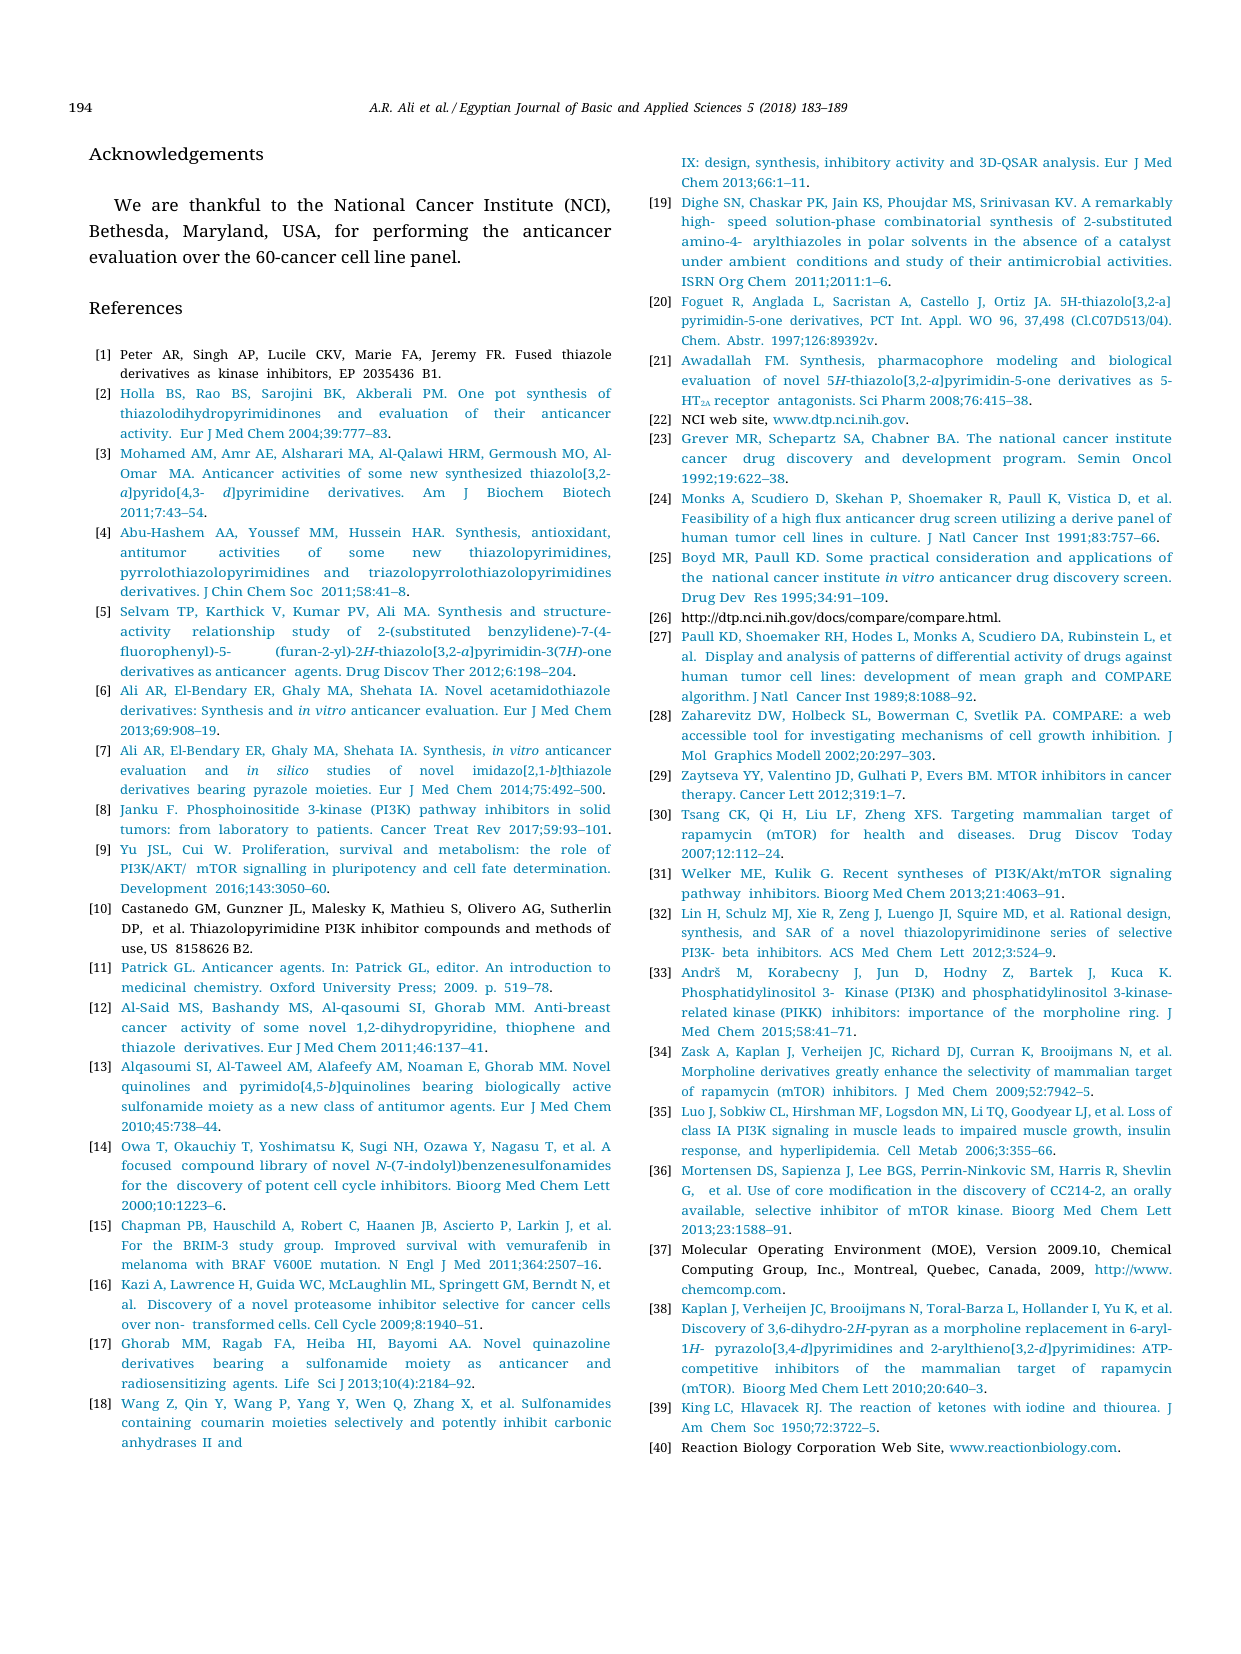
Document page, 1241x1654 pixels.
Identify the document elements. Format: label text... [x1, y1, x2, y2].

picture [173, 787, 181, 792]
picture [575, 471, 581, 478]
picture [915, 493, 921, 501]
picture [762, 888, 768, 896]
picture [1165, 200, 1172, 210]
picture [986, 889, 992, 896]
picture [845, 456, 852, 466]
picture [920, 1206, 928, 1213]
picture [329, 487, 334, 497]
picture [765, 1049, 772, 1056]
picture [754, 869, 761, 876]
picture [870, 414, 876, 422]
picture [1018, 1087, 1023, 1096]
picture [433, 490, 443, 495]
picture [1018, 1007, 1024, 1015]
picture [393, 962, 401, 970]
picture [312, 669, 323, 674]
picture [707, 927, 714, 935]
picture [894, 1205, 900, 1213]
picture [355, 468, 361, 476]
picture [701, 216, 707, 224]
picture [266, 1243, 273, 1253]
picture [122, 1220, 135, 1230]
picture [966, 911, 977, 921]
picture [843, 869, 849, 876]
picture [1075, 1128, 1086, 1133]
picture [731, 494, 737, 503]
picture [1050, 632, 1056, 641]
picture [514, 487, 520, 495]
list Chapman PB, Hauschild A, Robert C, Haanen JB, Ascierto P, Larkin J, et al. For the BRIM-3 study group. Improved survival with vemurafenib in melanoma with BRAF V600E mutation. N Engl J Med 2011;364:2507–16. [89, 1217, 611, 1273]
picture [883, 160, 890, 170]
picture [1088, 378, 1097, 385]
picture [833, 516, 841, 523]
list Alqasoumi SI, Al-Taweel AM, Alafeefy AM, Noaman E, Ghorab MM. Novel quinolines and pyrimido[4,5-b]quinolines bearing biologically active sulfonamide moiety as a new class of antitumor agents. Eur J Med Chem 2010;45:738–44. [89, 1058, 611, 1135]
list Zaharevitz DW, Holbeck SL, Bowerman C, Svetlik PA. COMPARE: a web accessible tool for investigating mechanisms of cell growth inhibition. J Mol Graphics Modell 2002;20:297–303. [649, 707, 1172, 764]
picture [458, 1339, 464, 1348]
picture [769, 947, 776, 955]
picture [758, 711, 764, 718]
picture [131, 391, 137, 398]
picture [842, 493, 850, 501]
picture [687, 930, 701, 940]
picture [689, 318, 697, 328]
picture [915, 1106, 921, 1114]
picture [296, 470, 303, 478]
picture [416, 1043, 424, 1050]
picture [725, 377, 731, 385]
picture [742, 355, 748, 363]
picture [1010, 298, 1015, 306]
picture [927, 516, 939, 523]
picture [886, 1187, 893, 1195]
picture [1045, 674, 1051, 682]
picture [859, 1207, 864, 1215]
picture [865, 1128, 872, 1135]
picture [497, 804, 503, 812]
picture [736, 1126, 742, 1133]
picture [433, 825, 441, 832]
picture [537, 391, 547, 396]
picture [520, 1084, 528, 1089]
picture [210, 1122, 217, 1129]
list Foguet R, Anglada L, Sacristan A, Castello J, Ortiz JA. 5H-thiazolo[3,2-a] pyrimidin-5-one derivatives, PCT Int. Appl. WO 96, 37,498 (Cl.C07D513/04). Chem. Abstr. 1997;126:89392v. [649, 293, 1172, 349]
picture [682, 1324, 688, 1331]
list Kaplan J, Verheijen JC, Brooijmans N, Toral-Barza L, Hollander I, Yu K, et al. Discovery of 3,6-dihydro-2H-pyran as a morpholine replacement in 6-aryl-1H- pyrazolo[3,4-d]pyrimidines and 2-arylthieno[3,2-d]pyrimidines: ATP- competitive inhibitors of the mammalian target of rapamycin (mTOR). Bioorg Med Chem Lett 2010;20:640–3. [649, 1301, 1172, 1397]
picture [753, 732, 758, 740]
picture [285, 1081, 290, 1091]
picture [1074, 1326, 1084, 1331]
picture [391, 768, 397, 775]
picture [301, 827, 307, 834]
picture [944, 968, 950, 975]
picture [1055, 1088, 1065, 1096]
picture [405, 411, 411, 418]
picture [711, 909, 717, 916]
picture [1166, 809, 1172, 817]
picture [187, 1399, 193, 1411]
picture [424, 686, 430, 695]
picture [562, 705, 567, 715]
picture [148, 1300, 154, 1307]
picture [961, 634, 967, 641]
picture [130, 1282, 136, 1289]
picture [802, 868, 810, 878]
picture [828, 927, 834, 935]
picture [132, 490, 138, 498]
picture [1023, 1069, 1030, 1079]
list Tsang CK, Qi H, Liu LF, Zheng XFS. Targeting mammalian target of rapamycin (mTOR) for health and diseases. Drug Discov Today 2007;12:112–24. [649, 806, 1172, 862]
picture [1069, 909, 1076, 916]
picture [232, 748, 239, 758]
picture [934, 1046, 940, 1056]
picture [184, 1141, 196, 1151]
picture [155, 768, 161, 775]
picture [472, 408, 478, 416]
picture [851, 651, 857, 659]
picture [120, 826, 130, 834]
picture [725, 1026, 731, 1034]
picture [731, 160, 737, 167]
picture [201, 1262, 209, 1267]
picture [924, 1125, 933, 1135]
picture [1106, 1166, 1112, 1173]
picture [432, 667, 440, 674]
picture [714, 1346, 720, 1354]
picture [1163, 1210, 1171, 1215]
picture [1064, 967, 1072, 975]
picture [843, 930, 849, 937]
picture [682, 514, 688, 521]
list Reaction Biology Corporation Web Site, www.reactionbiology.com. [649, 1439, 1184, 1456]
picture [913, 1010, 923, 1015]
picture [1105, 1127, 1110, 1135]
picture [703, 929, 708, 937]
picture [263, 686, 269, 693]
list Yu JSL, Cui W. Proliferation, survival and metabolism: the role of PI3K/AKT/ mTOR signalling in pluripotency and cell fate determination. Development 2016;143:3050–60. [95, 841, 611, 897]
picture [883, 378, 889, 385]
picture [511, 390, 516, 398]
picture [754, 593, 760, 600]
picture [425, 1221, 432, 1230]
picture [766, 259, 777, 264]
picture [253, 746, 260, 753]
picture [189, 508, 195, 517]
picture [786, 336, 791, 345]
picture [444, 1404, 453, 1411]
picture [154, 1122, 161, 1129]
picture [325, 748, 331, 755]
picture [140, 448, 146, 456]
picture [128, 669, 134, 676]
picture [503, 847, 513, 852]
picture [423, 389, 429, 396]
picture [997, 1405, 1005, 1412]
picture [312, 1243, 318, 1251]
picture [819, 1132, 827, 1138]
picture [590, 1398, 595, 1408]
picture [1015, 1444, 1022, 1452]
picture [737, 753, 743, 761]
picture [166, 508, 173, 515]
picture [515, 1003, 521, 1010]
picture [1103, 927, 1109, 935]
picture [1145, 315, 1149, 327]
picture [1053, 1445, 1059, 1452]
list Ali AR, El-Bendary ER, Ghaly MA, Shehata IA. Novel acetamidothiazole derivatives: Synthesis and in vitro anticancer evaluation. Eur J Med Chem 2013;69:908–19. [95, 682, 611, 739]
picture [751, 1186, 757, 1195]
picture [761, 1066, 767, 1074]
picture [307, 1339, 313, 1346]
picture [376, 1144, 382, 1151]
picture [134, 827, 144, 832]
list Wang Z, Qin Y, Wang P, Yang Y, Wen Q, Zhang X, et al. Sulfonamides containing coumarin moieties selectively and potently inhibit carbonic anhydrases II and [89, 1395, 611, 1451]
picture [925, 1402, 931, 1410]
picture [194, 804, 200, 812]
picture [1029, 1087, 1034, 1096]
picture [888, 198, 894, 205]
picture [867, 773, 873, 780]
picture [529, 807, 535, 814]
picture [937, 358, 943, 365]
picture [1036, 219, 1044, 224]
picture [910, 159, 917, 167]
picture [217, 411, 223, 418]
picture [957, 256, 963, 264]
picture [133, 451, 139, 458]
picture [940, 1206, 946, 1213]
picture [959, 987, 964, 997]
picture [772, 849, 779, 856]
picture [754, 771, 760, 778]
picture [682, 198, 688, 205]
picture [956, 1086, 967, 1096]
picture [967, 157, 972, 167]
picture [167, 805, 173, 812]
picture [749, 1148, 756, 1155]
picture [281, 827, 288, 837]
picture [317, 1082, 327, 1088]
picture [130, 1338, 136, 1346]
picture [280, 745, 287, 753]
picture [218, 1024, 227, 1030]
picture [953, 651, 960, 659]
picture [505, 1299, 511, 1307]
picture [355, 408, 360, 418]
picture [701, 1069, 709, 1074]
picture [701, 967, 706, 977]
picture [601, 1144, 607, 1151]
picture [1045, 534, 1050, 542]
picture [426, 1142, 432, 1151]
picture [850, 157, 856, 165]
picture [736, 553, 742, 560]
picture [1132, 830, 1140, 837]
picture [857, 1086, 863, 1094]
picture [481, 863, 487, 871]
picture [376, 1064, 382, 1071]
picture [464, 784, 471, 792]
picture [224, 411, 230, 419]
picture [1077, 1168, 1089, 1173]
picture [549, 667, 555, 674]
list Patrick GL. Anticancer agents. In: Patrick GL, editor. An introduction to medicinal chemistry. Oxford University Press; 2009. p. 519–78. [89, 959, 611, 996]
picture [841, 771, 847, 778]
picture [246, 1104, 253, 1114]
picture [735, 534, 740, 542]
picture [182, 863, 186, 875]
picture [1057, 812, 1067, 817]
picture [181, 1423, 190, 1430]
list Janku F. Phosphoinositide 3-kinase (PI3K) pathway inhibitors in solid tumors: from laboratory to patients. Cancer Treat Rev 2017;59:93–101. [95, 801, 611, 838]
picture [789, 1423, 794, 1432]
picture [124, 408, 130, 416]
picture [483, 1242, 488, 1250]
picture [324, 983, 332, 992]
picture [957, 1326, 963, 1333]
picture [404, 1142, 413, 1149]
picture [256, 884, 263, 891]
picture [232, 389, 239, 396]
picture [561, 609, 567, 616]
picture [863, 1068, 868, 1076]
picture [904, 929, 909, 937]
picture [348, 607, 354, 614]
picture [1085, 631, 1091, 639]
picture [725, 237, 741, 244]
picture [1088, 1010, 1094, 1017]
picture [758, 733, 764, 740]
picture [240, 570, 249, 575]
list Lin H, Schulz MJ, Xie R, Zeng J, Luengo JI, Squire MD, et al. Rational design, synthesis, and SAR of a novel thiazolopyrimidinone series of selective PI3K- beta inhibitors. ACS Med Chem Lett 2012;3:524–9. [649, 905, 1172, 961]
picture [990, 733, 996, 740]
list Zask A, Kaplan J, Verheijen JC, Richard DJ, Curran K, Brooijmans N, et al. Morpholine derivatives greatly enhance the selectivity of mammalian target of rapamycin (mTOR) inhibitors. J Med Chem 2009;52:7942–5. [649, 1043, 1172, 1100]
picture [1043, 1066, 1049, 1074]
picture [163, 1122, 169, 1131]
picture [301, 448, 307, 456]
picture [443, 784, 449, 794]
picture [120, 410, 125, 418]
picture [1011, 1125, 1017, 1135]
picture [880, 422, 889, 427]
picture [702, 197, 708, 205]
picture [967, 930, 975, 935]
picture [794, 219, 800, 226]
list Castanedo GM, Gunzner JL, Malesky K, Mathieu S, Olivero AG, Sutherlin DP, et al. Thiazolopyrimidine PI3K inhibitor compounds and methods of use, US 8158626 B2. [89, 900, 611, 957]
picture [882, 396, 888, 403]
picture [1152, 239, 1159, 249]
picture [605, 388, 611, 396]
picture [367, 1101, 373, 1109]
picture [572, 1401, 582, 1406]
picture [824, 435, 834, 441]
picture [1067, 654, 1073, 661]
picture [604, 1358, 609, 1368]
picture [1040, 868, 1048, 878]
picture [1144, 674, 1150, 681]
picture [1010, 515, 1017, 523]
picture [494, 391, 500, 399]
picture [845, 810, 851, 817]
picture [161, 431, 168, 441]
list Al-Said MS, Bashandy MS, Al-qasoumi SI, Ghorab MM. Anti-breast cancer activity of some novel 1,2-dihydropyridine, thiophene and thiazole derivatives. Eur J Med Chem 2011;46:137–41. [89, 999, 611, 1056]
picture [702, 1046, 709, 1056]
picture [348, 471, 354, 478]
picture [980, 868, 986, 876]
picture [300, 1221, 306, 1228]
picture [875, 299, 881, 306]
picture [137, 1437, 143, 1445]
picture [988, 1146, 994, 1155]
picture [734, 1106, 740, 1114]
picture [201, 963, 207, 972]
picture [765, 356, 771, 363]
picture [1110, 1109, 1116, 1116]
picture [690, 1306, 696, 1313]
picture [493, 1183, 500, 1193]
picture [267, 1084, 277, 1089]
picture [450, 745, 457, 753]
picture [999, 1168, 1005, 1175]
picture [916, 674, 926, 679]
picture [747, 869, 753, 876]
picture [303, 1260, 310, 1269]
picture [720, 987, 726, 995]
picture [196, 1122, 209, 1129]
picture [908, 871, 917, 876]
picture [173, 864, 181, 871]
picture [1071, 297, 1077, 304]
picture [829, 1402, 840, 1410]
picture [154, 864, 160, 873]
picture [934, 1010, 940, 1017]
picture [524, 806, 529, 814]
picture [251, 528, 257, 535]
picture [1140, 219, 1147, 226]
picture [688, 1086, 694, 1094]
picture [467, 606, 473, 614]
picture [1129, 1264, 1133, 1276]
picture [877, 358, 883, 366]
picture [239, 1280, 245, 1287]
picture [122, 784, 128, 794]
picture [435, 1321, 445, 1329]
picture [373, 866, 379, 873]
picture [404, 748, 410, 755]
picture [147, 863, 154, 875]
picture [836, 1069, 843, 1076]
picture [344, 866, 350, 873]
picture [1023, 1304, 1029, 1311]
picture [860, 654, 866, 662]
picture [533, 1220, 541, 1228]
picture [682, 988, 688, 995]
picture [888, 733, 894, 740]
picture [708, 1089, 714, 1096]
picture [1092, 869, 1098, 876]
picture [581, 609, 588, 616]
picture [770, 927, 776, 937]
picture [372, 1005, 378, 1012]
picture [807, 198, 813, 205]
picture [463, 488, 467, 500]
picture [351, 745, 358, 755]
list NCI web site, www.dtp.nci.nih.gov. [649, 411, 1184, 428]
picture [600, 1182, 610, 1188]
list Welker ME, Kulik G. Recent syntheses of PI3K/Akt/mTOR signaling pathway inhibitors. Bioorg Med Chem 2013;21:4063–91. [649, 865, 1172, 902]
list Mohamed AM, Amr AE, Alsharari MA, Al-Qalawi HRM, Germoush MO, Al-Omar MA. Anticancer activities of some new synthesized thiazolo[3,2-a]pyrido[4,3- d]pyrimidine derivatives. Am J Biochem Biotech 2011;7:43–54. [95, 445, 611, 521]
picture [734, 1365, 741, 1373]
picture [780, 1145, 787, 1155]
picture [135, 768, 142, 775]
picture [1154, 911, 1165, 916]
picture [185, 1003, 191, 1010]
picture [316, 1220, 322, 1228]
picture [1005, 889, 1013, 896]
picture [1094, 1264, 1100, 1272]
picture [583, 1064, 589, 1071]
picture [766, 733, 772, 740]
picture [533, 1280, 540, 1287]
picture [687, 1284, 693, 1292]
list Monks A, Scudiero D, Skehan P, Shoemaker R, Paull K, Vistica D, et al. Feasibility of a high flux anticancer drug screen utilizing a derive panel of human tumor cell lines in culture. J Natl Cancer Inst 1991;83:757–66. [649, 490, 1172, 547]
picture [494, 765, 500, 773]
picture [890, 417, 896, 424]
picture [1050, 653, 1055, 661]
picture [153, 1282, 159, 1289]
picture [134, 430, 140, 438]
picture [332, 451, 341, 456]
picture [456, 964, 461, 972]
picture [1076, 730, 1082, 738]
picture [731, 297, 737, 304]
picture [880, 316, 893, 323]
picture [576, 490, 582, 497]
picture [291, 685, 297, 693]
list Kazi A, Lawrence H, Guida WC, McLaughlin ML, Springett GM, Berndt N, et al. Discovery of a novel proteasome inhibitor selective for cancer cells over non- transformed cells. Cell Cycle 2009;8:1940–51. [89, 1276, 611, 1333]
picture [840, 1109, 846, 1116]
picture [820, 417, 829, 425]
list Paull KD, Shoemaker RH, Hodes L, Monks A, Scudiero DA, Rubinstein L, et al. Display and analysis of patterns of differential activity of drugs against human tumor cell lines: development of mean graph and COMPARE algorithm. J Natl Cancer Inst 1989;8:1088–92. [649, 628, 1172, 705]
picture [801, 950, 807, 957]
picture [417, 1301, 422, 1309]
picture [962, 358, 968, 365]
picture [843, 318, 852, 325]
picture [548, 1180, 554, 1188]
picture [346, 765, 352, 773]
picture [915, 968, 921, 975]
picture [1125, 1264, 1129, 1276]
picture [883, 947, 889, 957]
picture [729, 632, 735, 639]
picture [515, 468, 520, 478]
picture [845, 732, 852, 740]
picture [196, 508, 203, 515]
picture [845, 1086, 852, 1096]
list http://dtp.nci.nih.gov/docs/compare/compare.html. [649, 609, 1184, 626]
picture [784, 1128, 795, 1133]
list Grever MR, Schepartz SA, Chabner BA. The national cancer institute cancer drug discovery and development program. Semin Oncol 1992;19:622–38. [649, 431, 1172, 487]
picture [366, 1144, 372, 1151]
picture [947, 1047, 953, 1054]
picture [682, 632, 688, 639]
picture [742, 434, 748, 441]
picture [323, 1401, 329, 1408]
picture [1024, 1445, 1030, 1452]
picture [879, 1326, 887, 1336]
picture [950, 889, 956, 896]
picture [231, 1260, 238, 1267]
picture [740, 1403, 747, 1410]
picture [1019, 1068, 1026, 1076]
picture [959, 1405, 965, 1412]
picture [380, 1279, 386, 1287]
picture [807, 398, 813, 405]
picture [300, 748, 307, 758]
picture [199, 1144, 205, 1151]
picture [848, 299, 862, 306]
picture [272, 983, 278, 992]
picture [911, 771, 917, 778]
picture [1042, 316, 1049, 323]
picture [129, 570, 139, 580]
list Ghorab MM, Ragab FA, Heiba HI, Bayomi AA. Novel quinazoline derivatives bearing a sulfonamide moiety as anticancer and radiosensitizing agents. Life Sci J 2013;10(4):2184–92. [89, 1336, 611, 1392]
picture [122, 1201, 128, 1208]
picture [317, 1064, 323, 1071]
picture [487, 1240, 494, 1248]
picture [232, 668, 239, 674]
picture [215, 530, 221, 537]
picture [990, 375, 995, 385]
picture [699, 1384, 707, 1391]
picture [1003, 990, 1009, 998]
picture [1007, 812, 1013, 819]
picture [165, 411, 171, 418]
picture [862, 1185, 870, 1193]
list Boyd MR, Paull KD. Some practical consideration and applications of the national cancer institute in vitro anticancer drug discovery screen. Drug Dev Res 1995;34:91–109. [649, 549, 1172, 606]
picture [685, 335, 696, 345]
picture [403, 1025, 410, 1035]
picture [682, 396, 688, 403]
picture [710, 493, 718, 501]
picture [279, 982, 293, 990]
picture [695, 219, 701, 226]
picture [1013, 1402, 1020, 1412]
picture [193, 1282, 203, 1289]
picture [762, 535, 768, 542]
picture [511, 708, 517, 715]
picture [339, 1379, 343, 1391]
picture [145, 688, 151, 695]
picture [1046, 1146, 1052, 1155]
picture [762, 160, 770, 170]
picture [791, 1402, 798, 1412]
picture [477, 567, 483, 575]
picture [862, 515, 869, 523]
picture [293, 527, 299, 535]
picture [157, 886, 163, 893]
picture [782, 947, 788, 954]
picture [1165, 157, 1170, 167]
picture [599, 1104, 609, 1109]
picture [970, 1107, 976, 1116]
picture [908, 927, 915, 935]
picture [128, 1420, 134, 1427]
picture [586, 807, 592, 814]
picture [255, 451, 261, 458]
picture [1109, 1125, 1116, 1133]
picture [433, 528, 439, 535]
picture [943, 516, 949, 523]
picture [1072, 990, 1078, 997]
picture [725, 792, 732, 802]
picture [523, 964, 533, 972]
picture [830, 317, 837, 325]
picture [163, 629, 170, 639]
picture [802, 513, 808, 521]
picture [214, 708, 222, 713]
picture [1074, 651, 1080, 659]
picture [1142, 358, 1148, 365]
picture [856, 1069, 862, 1076]
picture [829, 950, 835, 957]
picture [235, 1002, 241, 1010]
picture [476, 1002, 482, 1009]
picture [924, 810, 930, 817]
picture [203, 587, 207, 599]
picture [1040, 1047, 1047, 1054]
picture [749, 535, 759, 540]
picture [378, 984, 383, 992]
picture [578, 1341, 584, 1348]
picture [963, 1128, 974, 1133]
text IX: design, synthesis, inhibitory activity and 3D-QSAR analysis. Eur J Med Chem 2013;66:1–11. [681, 154, 1172, 191]
list Dighe SN, Chaskar PK, Jain KS, Phoujdar MS, Srinivasan KV. A remarkably high- speed solution-phase combinatorial synthesis of 2-substituted amino-4- arylthiazoles in polar solvents in the absence of a catalyst under ambient conditions and study of their antimicrobial activities. ISRN Org Chem 2011;2011:1–6. [649, 194, 1172, 290]
picture [965, 671, 971, 679]
picture [757, 1166, 763, 1173]
picture [1030, 968, 1037, 975]
list Zaytseva YY, Valentino JD, Gulhati P, Evers BM. MTOR inhibitors in cancer therapy. Cancer Lett 2012;319:1–7. [649, 767, 1172, 803]
picture [818, 1106, 825, 1114]
picture [446, 609, 459, 619]
picture [187, 805, 193, 812]
picture [819, 1366, 825, 1373]
picture [997, 730, 1003, 738]
picture [421, 844, 426, 854]
picture [878, 711, 885, 718]
picture [1096, 436, 1107, 441]
picture [968, 771, 975, 778]
picture [767, 456, 774, 466]
picture [1085, 651, 1090, 661]
picture [1029, 575, 1037, 582]
picture [162, 707, 169, 715]
picture [531, 1260, 543, 1269]
picture [726, 730, 732, 738]
picture [803, 713, 809, 720]
picture [793, 1087, 801, 1094]
picture [1026, 868, 1030, 880]
picture [316, 827, 322, 835]
picture [468, 530, 477, 535]
picture [889, 395, 895, 403]
picture [420, 1266, 428, 1272]
picture [146, 490, 154, 495]
picture [989, 653, 996, 661]
picture [332, 1222, 342, 1230]
list Selvam TP, Karthick V, Kumar PV, Ali MA. Synthesis and structure-activity relationship study of 2-(substituted benzylidene)-7-(4-fluorophenyl)-5- (furan-2-yl)-2H-thiazolo[3,2-a]pyrimidin-3(7H)-one derivatives as anticancer agents. Drug Discov Ther 2012;6:198–204. [95, 603, 611, 680]
picture [1000, 1007, 1006, 1015]
picture [255, 1180, 261, 1188]
picture [286, 705, 291, 715]
picture [356, 963, 362, 970]
picture [384, 667, 392, 674]
picture [1145, 495, 1150, 503]
picture [598, 627, 610, 634]
picture [801, 496, 807, 503]
picture [152, 746, 159, 753]
picture [446, 747, 451, 755]
picture [812, 358, 820, 363]
picture [1053, 1069, 1064, 1074]
picture [481, 1103, 486, 1111]
list Luo J, Sobkiw CL, Hirshman MF, Logsdon MN, Li TQ, Goodyear LJ, et al. Loss of class IA PI3K signaling in muscle leads to impaired muscle growth, insulin response, and hyperlipidemia. Cell Metab 2006;3:355–66. [649, 1103, 1172, 1159]
picture [736, 335, 742, 342]
picture [174, 408, 179, 418]
picture [1089, 1402, 1095, 1410]
picture [936, 1168, 948, 1173]
picture [787, 1207, 794, 1215]
picture [964, 1185, 969, 1195]
list Andrš M, Korabecny J, Jun D, Hodny Z, Bartek J, Kuca K. Phosphatidylinositol 3- Kinase (PI3K) and phosphatidylinositol 3-kinase-related kinase (PIKK) inhibitors: importance of the morpholine ring. J Med Chem 2015;58:41–71. [649, 964, 1172, 1041]
picture [824, 1383, 835, 1391]
list King LC, Hlavacek RJ. The reaction of ketones with iodine and thiourea. J Am Chem Soc 1950;72:3722–5. [649, 1399, 1172, 1436]
picture [895, 911, 902, 918]
picture [522, 785, 529, 792]
picture [692, 396, 700, 403]
picture [469, 707, 475, 715]
picture [377, 1223, 383, 1230]
picture [750, 337, 755, 345]
picture [1115, 299, 1121, 306]
picture [366, 1419, 372, 1427]
picture [814, 710, 820, 718]
picture [681, 358, 687, 365]
picture [816, 494, 822, 501]
picture [895, 197, 901, 205]
picture [477, 825, 483, 832]
picture [194, 1221, 200, 1230]
picture [692, 1128, 698, 1135]
picture [137, 964, 147, 972]
picture [770, 375, 776, 383]
picture [268, 1144, 274, 1151]
list Owa T, Okauchiy T, Yoshimatsu K, Sugi NH, Ozawa Y, Nagasu T, et al. A focused compound library of novel N-(7-indolyl)benzenesulfonamides for the discovery of potent cell cycle inhibitors. Bioorg Med Chem Lett 2000;10:1223–6. [89, 1138, 611, 1214]
picture [434, 1064, 444, 1069]
picture [942, 631, 950, 639]
list Molecular Operating Environment (MOE), Version 2009.10, Chemical Computing Group, Inc., Montreal, Quebec, Canada, 2009, http://www. chemcomp.com. [649, 1241, 1172, 1298]
picture [1039, 1185, 1045, 1193]
picture [230, 824, 236, 832]
picture [219, 787, 228, 792]
picture [944, 358, 950, 366]
picture [966, 434, 974, 441]
picture [720, 593, 726, 600]
picture [230, 1223, 237, 1230]
picture [859, 1343, 864, 1353]
picture [235, 1062, 243, 1069]
picture [998, 1068, 1005, 1076]
picture [192, 686, 199, 693]
picture [864, 1208, 870, 1215]
picture [203, 408, 208, 418]
picture [520, 1243, 531, 1248]
picture [961, 555, 969, 560]
text Acknowledgements [88, 142, 611, 165]
picture [805, 1403, 811, 1410]
picture [876, 968, 881, 980]
picture [549, 629, 561, 634]
list Holla BS, Rao BS, Sarojini BK, Akberali PM. One pot synthesis of thiazolodihydropyrimidinones and evaluation of their anticancer activity. Eur J Med Chem 2004;39:777–83. [95, 386, 611, 442]
picture [544, 825, 550, 834]
picture [1031, 948, 1045, 955]
picture [1079, 1363, 1085, 1371]
list Ali AR, El-Bendary ER, Ghaly MA, Shehata IA. Synthesis, in vitro anticancer evaluation and in silico studies of novel imidazo[2,1-b]thiazole derivatives bearing pyrazole moieties. Eur J Med Chem 2014;75:492–500. [95, 742, 611, 798]
picture [248, 1262, 254, 1269]
picture [1072, 1366, 1078, 1373]
picture [566, 964, 572, 972]
picture [1053, 868, 1058, 880]
picture [681, 970, 687, 977]
picture [548, 866, 558, 871]
picture [944, 1326, 954, 1331]
picture [281, 1141, 287, 1149]
text References [89, 297, 611, 320]
picture [598, 391, 604, 398]
list Awadallah FM. Synthesis, pharmacophore modeling and biological evaluation of novel 5H-thiazolo[3,2-a]pyrimidin-5-one derivatives as 5-HT2A receptor antagonists. Sci Pharm 2008;76:415–38. [649, 352, 1172, 409]
picture [191, 1241, 198, 1248]
picture [221, 451, 227, 458]
picture [281, 449, 287, 458]
list Mortensen DS, Sapienza J, Lee BGS, Perrin-Ninkovic SM, Harris R, Shevlin G, et al. Use of core modification in the discovery of CC214-2, an orally available, selective inhibitor of mTOR kinase. Bioorg Med Chem Lett 2013;23:1588–91. [649, 1162, 1172, 1238]
picture [324, 389, 331, 396]
picture [235, 1183, 242, 1193]
picture [430, 748, 438, 758]
picture [358, 1061, 364, 1069]
picture [370, 1221, 376, 1228]
picture [1041, 632, 1047, 639]
text We are thankful to the National Cancer Institute (NCI), Bethesda, Maryland, USA, for performing the anticancer evaluation over the 60-cancer cell line panel. [88, 193, 611, 268]
picture [788, 1148, 796, 1158]
picture [309, 847, 315, 854]
picture [796, 1107, 802, 1114]
picture [955, 949, 960, 957]
picture [1127, 1107, 1133, 1116]
list Peter AR, Singh AP, Lucile CKV, Marie FA, Jeremy FR. Fused thiazole derivatives as kinase inhibitors, EP 2035436 B1. [95, 346, 611, 383]
picture [1025, 711, 1031, 718]
picture [835, 1326, 841, 1333]
picture [217, 1221, 223, 1228]
picture [254, 866, 260, 873]
picture [1073, 1405, 1080, 1412]
picture [402, 1379, 409, 1386]
picture [248, 1084, 261, 1094]
picture [723, 1287, 729, 1294]
picture [1025, 1208, 1031, 1215]
picture [220, 964, 226, 972]
picture [927, 771, 933, 778]
picture [178, 824, 189, 832]
picture [410, 607, 416, 614]
list Abu-Hashem AA, Youssef MM, Hussein HAR. Synthesis, antioxidant, antitumor activities of some new thiazolopyrimidines, pyrrolothiazolopyrimidines and triazolopyrrolothiazolopyrimidines derivatives. J Chin Chem Soc 2011;58:41–8. [95, 524, 611, 601]
picture [747, 911, 754, 918]
picture [565, 530, 576, 537]
picture [1050, 316, 1055, 325]
picture [360, 1104, 366, 1111]
picture [795, 830, 801, 839]
picture [1033, 1208, 1039, 1215]
picture [1136, 197, 1144, 207]
picture [811, 1087, 818, 1094]
picture [472, 468, 478, 476]
picture [862, 1423, 874, 1429]
picture [1108, 355, 1114, 363]
picture [778, 634, 788, 639]
picture [731, 1287, 741, 1292]
picture [302, 629, 309, 636]
picture [545, 1142, 553, 1149]
picture [270, 1220, 276, 1230]
picture [707, 1009, 712, 1017]
picture [899, 1066, 906, 1074]
picture [308, 471, 316, 478]
picture [443, 1361, 450, 1371]
picture [461, 1044, 472, 1050]
picture [520, 1163, 531, 1170]
picture [591, 866, 597, 873]
picture [718, 1384, 724, 1391]
picture [798, 1128, 804, 1135]
picture [261, 787, 269, 797]
picture [1124, 871, 1135, 876]
picture [1167, 633, 1172, 641]
picture [375, 587, 383, 594]
picture [763, 378, 769, 385]
picture [865, 671, 870, 681]
picture [1112, 160, 1118, 167]
picture [256, 807, 262, 814]
picture [1164, 1188, 1171, 1198]
picture [746, 654, 753, 664]
picture [919, 1049, 925, 1056]
picture [1161, 376, 1171, 385]
picture [825, 632, 831, 639]
picture [1108, 1205, 1114, 1213]
picture [732, 1007, 743, 1015]
picture [304, 1082, 311, 1089]
picture [300, 1399, 306, 1406]
picture [1081, 200, 1087, 207]
picture [1108, 1402, 1115, 1412]
picture [151, 1361, 160, 1368]
picture [161, 487, 166, 497]
picture [972, 1047, 983, 1056]
picture [1067, 770, 1073, 778]
picture [225, 804, 231, 812]
picture [487, 626, 493, 633]
picture [798, 631, 806, 641]
picture [501, 1102, 507, 1109]
picture [682, 593, 688, 600]
picture [1154, 1069, 1160, 1076]
picture [865, 693, 870, 701]
picture [956, 1445, 964, 1452]
picture [1131, 812, 1137, 819]
picture [239, 787, 245, 794]
picture [729, 1109, 735, 1116]
picture [295, 1003, 301, 1010]
picture [716, 1049, 722, 1056]
picture [814, 398, 820, 405]
picture [695, 277, 701, 284]
picture [704, 1287, 714, 1292]
picture [574, 647, 581, 654]
picture [887, 1208, 893, 1215]
picture [376, 805, 382, 812]
picture [531, 706, 535, 718]
